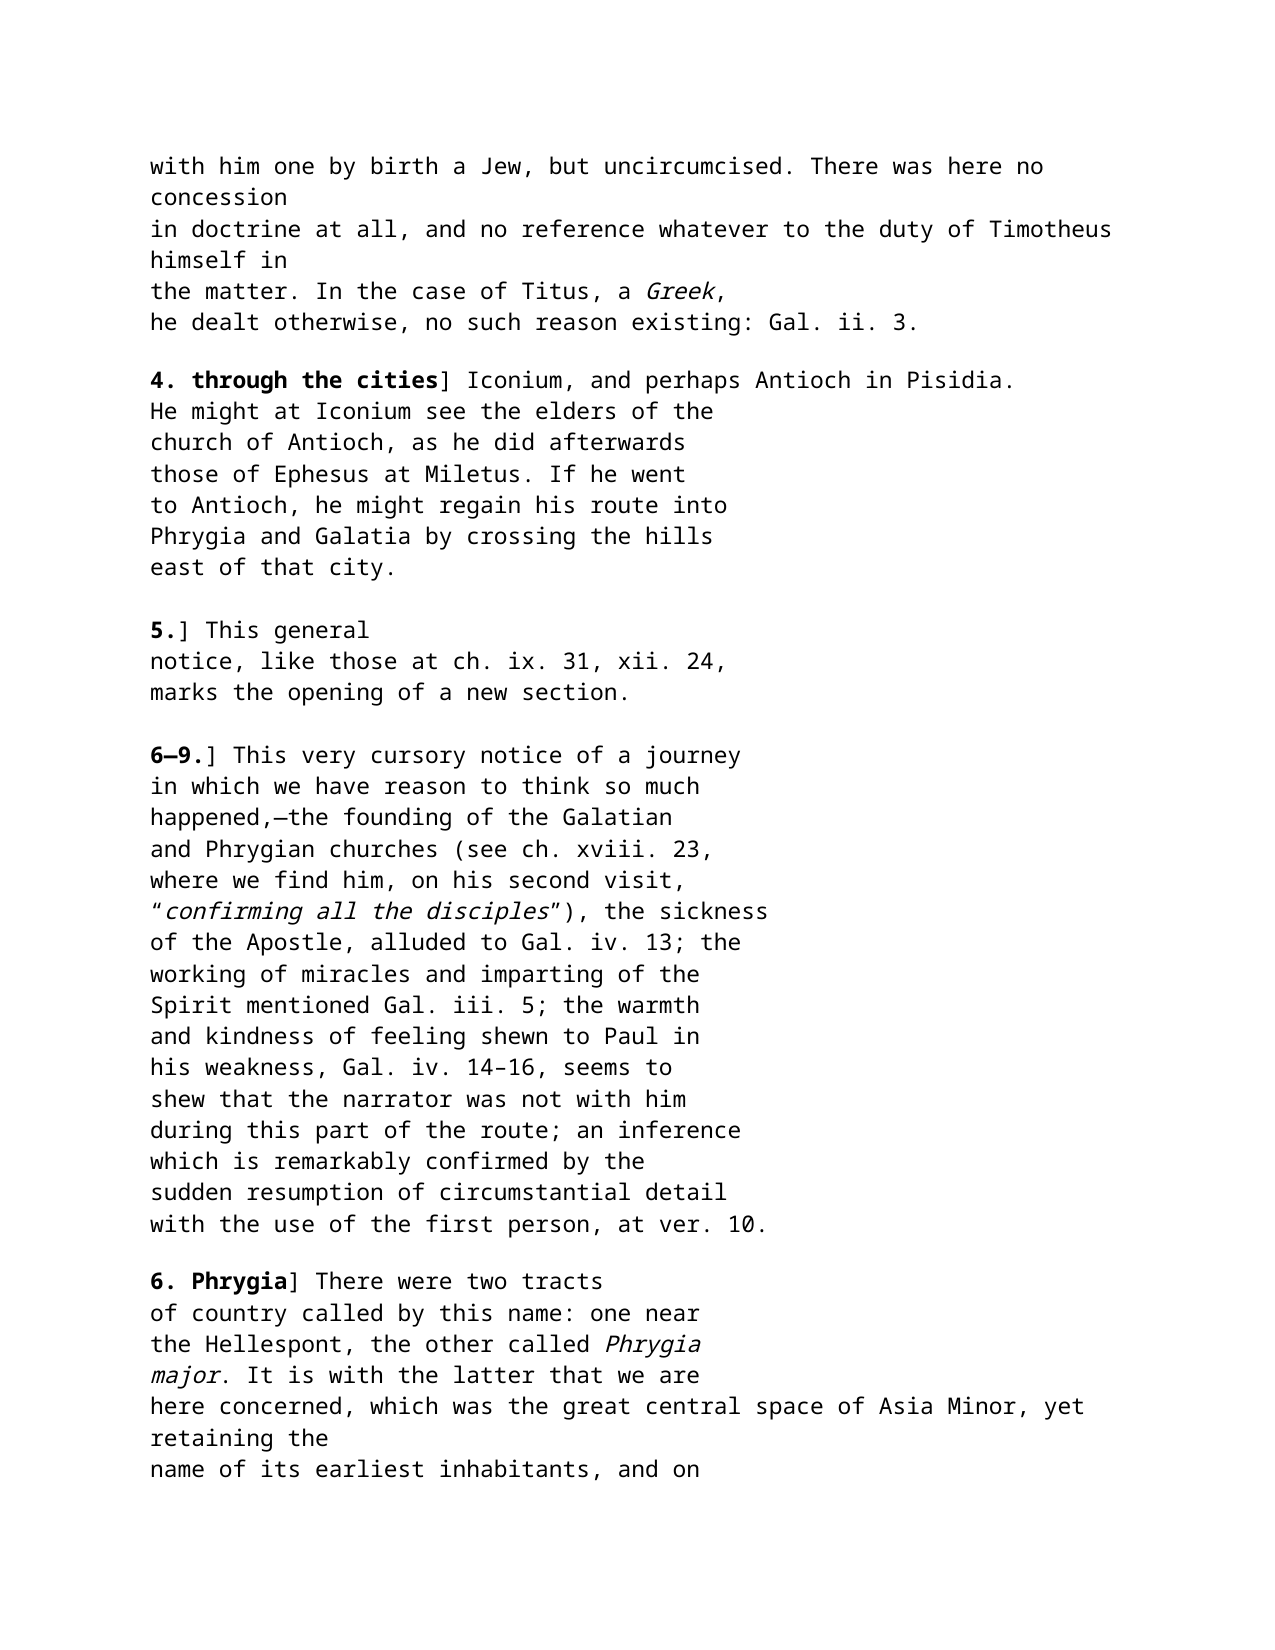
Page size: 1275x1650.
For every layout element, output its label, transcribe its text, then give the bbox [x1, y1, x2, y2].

text with him one by birth a Jew, but uncircumcised. There was here no concession in doctrine at all, and no reference whatever to the duty of Timotheus himself in the matter. In the case of Titus, a Greek, he dealt otherwise, no such reason existing: Gal. ii. 3. [150, 150, 1125, 364]
text 6—9.] This very cursory notice of a journey in which we have reason to think so much happened,—the founding of the Galatian and Phrygian churches (see ch. xviii. 23, where we find him, on his second visit, “confirming all the disciples”), the sickness of the Apostle, alluded to Gal. iv. 13; the working of miracles and imparting of the Spirit mentioned Gal. iii. 5; the warmth and kindness of feeling shewn to Paul in his weakness, Gal. iv. 14–16, seems to shew that the narrator was not with him during this part of the route; an inference which is remarkably confirmed by the sudden resumption of circumstantial detail with the use of the first person, at ver. 10. [150, 708, 1125, 1265]
text 5.] This general notice, like those at ch. ix. 31, xii. 24, marks the opening of a new section. [150, 614, 1125, 708]
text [150, 1265, 1125, 1484]
text 4. through the cities] Iconium, and perhaps Antioch in Pisidia. He might at Iconium see the elders of the church of Antioch, as he did afterwards those of Ephesus at Miletus. If he went to Antioch, he might regain his route into Phrygia and Galatia by crossing the hills east of that city. [150, 364, 1125, 583]
